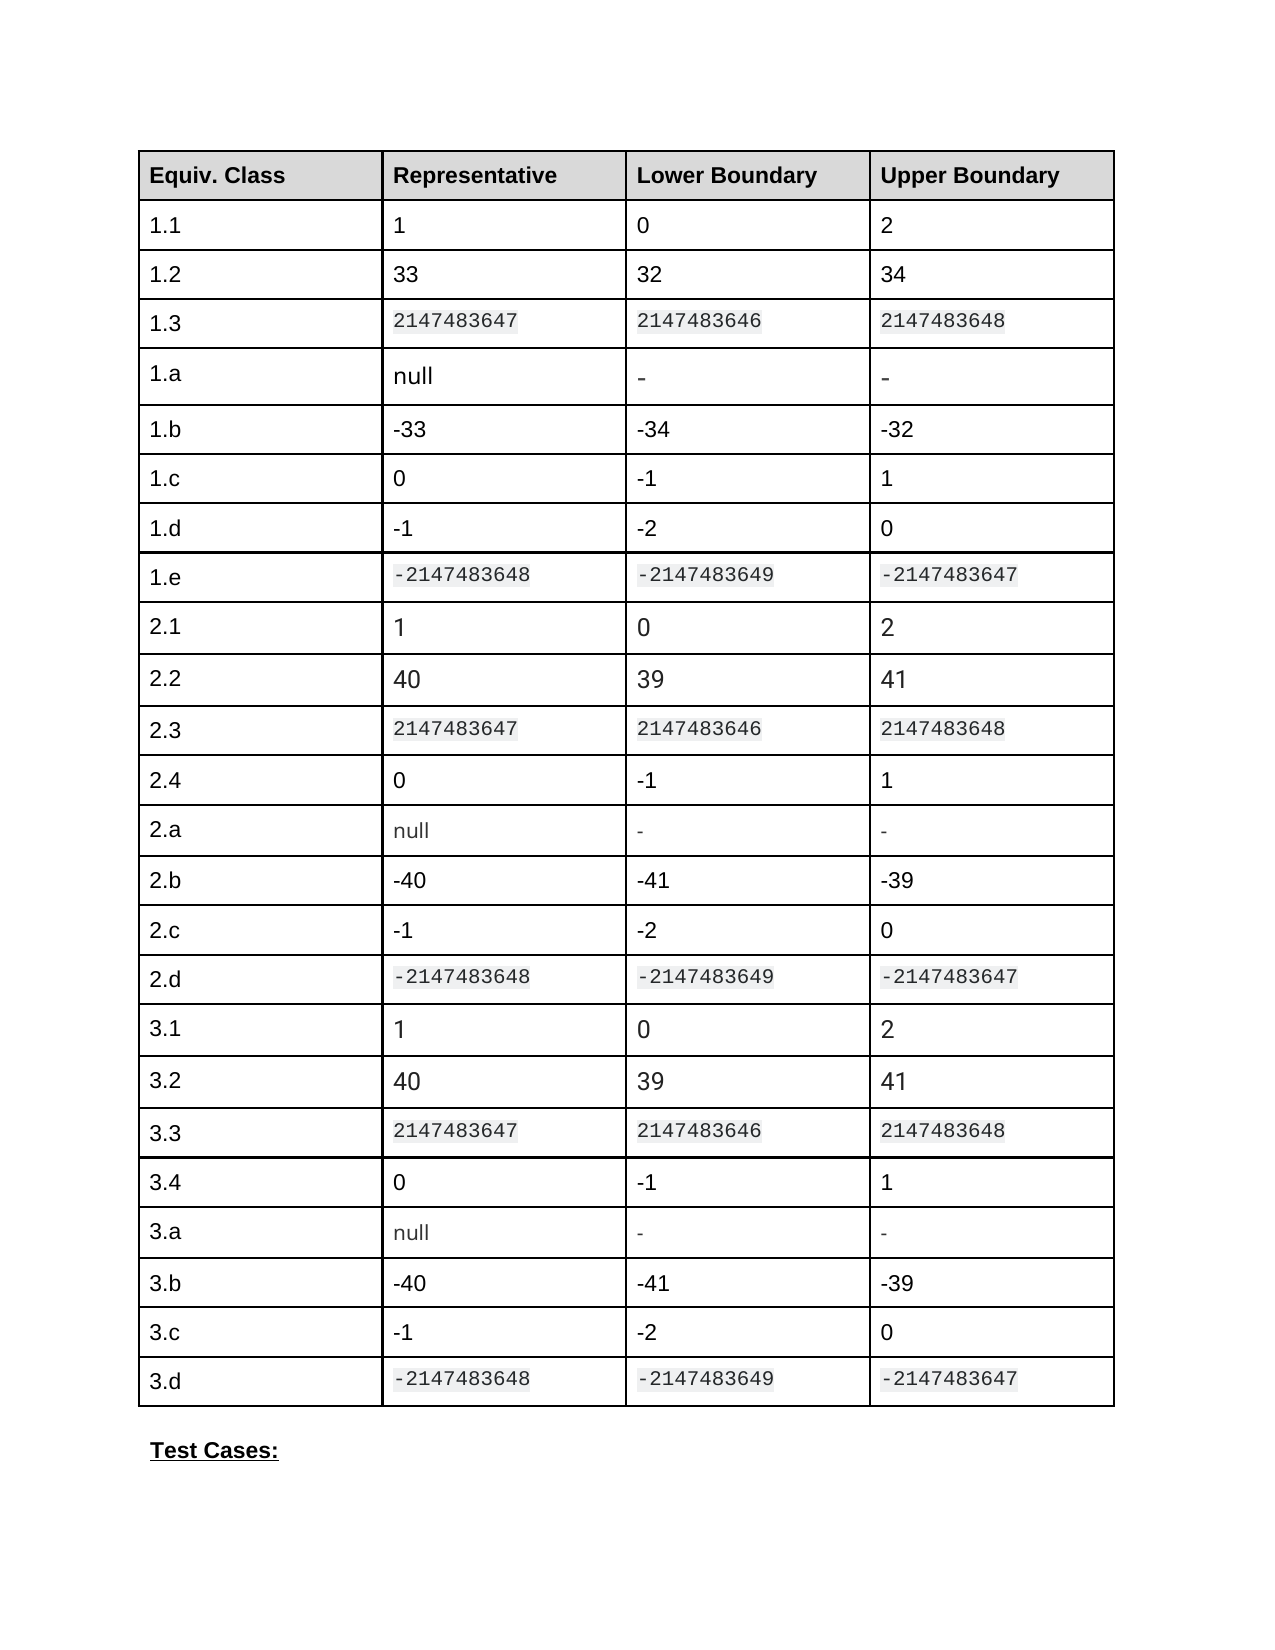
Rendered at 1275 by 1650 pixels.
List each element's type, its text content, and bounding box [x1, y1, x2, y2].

table_cell -1 [627, 1159, 869, 1206]
table_cell -40 [384, 857, 625, 904]
table_cell - [871, 1208, 1113, 1257]
table_cell -32 [871, 406, 1113, 453]
table_cell -2147483649 [627, 554, 869, 601]
table_cell 2 [871, 1005, 1113, 1055]
table_cell 40 [384, 655, 625, 705]
table_cell 0 [871, 906, 1113, 953]
table_cell 1.c [140, 455, 381, 502]
table_cell - [871, 349, 1113, 403]
table_cell 2.c [140, 906, 381, 953]
table_cell 0 [871, 1308, 1113, 1356]
table_cell 3.a [140, 1208, 381, 1257]
table_cell -2 [627, 906, 869, 953]
table_cell 2.3 [140, 707, 381, 754]
table_cell 2147483648 [871, 707, 1113, 754]
table_cell 1 [871, 756, 1113, 803]
table_cell -2147483648 [384, 554, 625, 601]
table_cell -39 [871, 1259, 1113, 1306]
table_cell 40 [384, 1057, 625, 1107]
table_cell - [627, 806, 869, 855]
table_cell -2147483647 [871, 554, 1113, 601]
table_cell 1.3 [140, 300, 381, 347]
table_cell 0 [871, 504, 1113, 551]
table_cell - [627, 1208, 869, 1257]
table_cell 39 [627, 655, 869, 705]
table_header Representative [384, 152, 625, 199]
table_header Lower Boundary [627, 152, 869, 199]
table_cell -34 [627, 406, 869, 453]
table_cell null [384, 1208, 625, 1257]
table_cell -2 [627, 504, 869, 551]
table_cell -2147483648 [384, 956, 625, 1003]
table_cell 2 [871, 603, 1113, 653]
table_cell 0 [627, 201, 869, 248]
table_cell 0 [384, 455, 625, 502]
table_cell 2147483646 [627, 707, 869, 754]
table_header Equiv. Class [140, 152, 381, 199]
table_cell 2.b [140, 857, 381, 904]
table_cell 1.e [140, 554, 381, 601]
table_cell -2 [627, 1308, 869, 1356]
table_cell 1 [871, 455, 1113, 502]
table_cell 2147483647 [384, 1109, 625, 1156]
table_cell 2147483647 [384, 300, 625, 347]
table_cell 0 [627, 603, 869, 653]
table_cell 32 [627, 251, 869, 298]
table_cell 2147483647 [384, 707, 625, 754]
table_cell 2.d [140, 956, 381, 1003]
table_cell 2.a [140, 806, 381, 855]
table_cell 3.2 [140, 1057, 381, 1107]
table_cell 2.2 [140, 655, 381, 705]
table_cell null [384, 806, 625, 855]
table_cell 1 [384, 1005, 625, 1055]
table_cell 2.4 [140, 756, 381, 803]
table_cell -40 [384, 1259, 625, 1306]
table_cell 2.1 [140, 603, 381, 653]
table_cell -41 [627, 857, 869, 904]
table_cell -41 [627, 1259, 869, 1306]
table_cell -2147483649 [627, 1358, 869, 1405]
table_cell 3.4 [140, 1159, 381, 1206]
table_cell 1.b [140, 406, 381, 453]
table_cell 1.2 [140, 251, 381, 298]
table_cell -1 [384, 906, 625, 953]
table_cell 2147483648 [871, 1109, 1113, 1156]
table_cell null [384, 349, 625, 403]
table_header Upper Boundary [871, 152, 1113, 199]
table_cell -1 [384, 1308, 625, 1356]
table_cell 3.d [140, 1358, 381, 1405]
table_cell 3.b [140, 1259, 381, 1306]
table_cell 33 [384, 251, 625, 298]
table_cell 1.d [140, 504, 381, 551]
table_cell -2147483647 [871, 956, 1113, 1003]
table_cell - [627, 349, 869, 403]
table_cell -1 [627, 756, 869, 803]
text Test Cases: [150, 1437, 1125, 1463]
table_cell 3.1 [140, 1005, 381, 1055]
table_cell 3.c [140, 1308, 381, 1356]
table_cell -2147483647 [871, 1358, 1113, 1405]
table_cell 3.3 [140, 1109, 381, 1156]
table_cell 1.a [140, 349, 381, 403]
table_cell 0 [627, 1005, 869, 1055]
table_cell 2147483646 [627, 1109, 869, 1156]
table_cell -1 [627, 455, 869, 502]
table_cell -2147483649 [627, 956, 869, 1003]
table_cell -2147483648 [384, 1358, 625, 1405]
table_cell 2147483648 [871, 300, 1113, 347]
table_cell - [871, 806, 1113, 855]
table_cell 2147483646 [627, 300, 869, 347]
table_cell -39 [871, 857, 1113, 904]
table_cell 41 [871, 1057, 1113, 1107]
table_cell 39 [627, 1057, 869, 1107]
table_cell 0 [384, 756, 625, 803]
table_cell 34 [871, 251, 1113, 298]
table_cell 1 [384, 201, 625, 248]
table_cell 1 [384, 603, 625, 653]
table_cell 41 [871, 655, 1113, 705]
table_cell 1 [871, 1159, 1113, 1206]
table_cell -1 [384, 504, 625, 551]
table_cell 0 [384, 1159, 625, 1206]
table_cell 1.1 [140, 201, 381, 248]
table_cell 2 [871, 201, 1113, 248]
table_cell -33 [384, 406, 625, 453]
